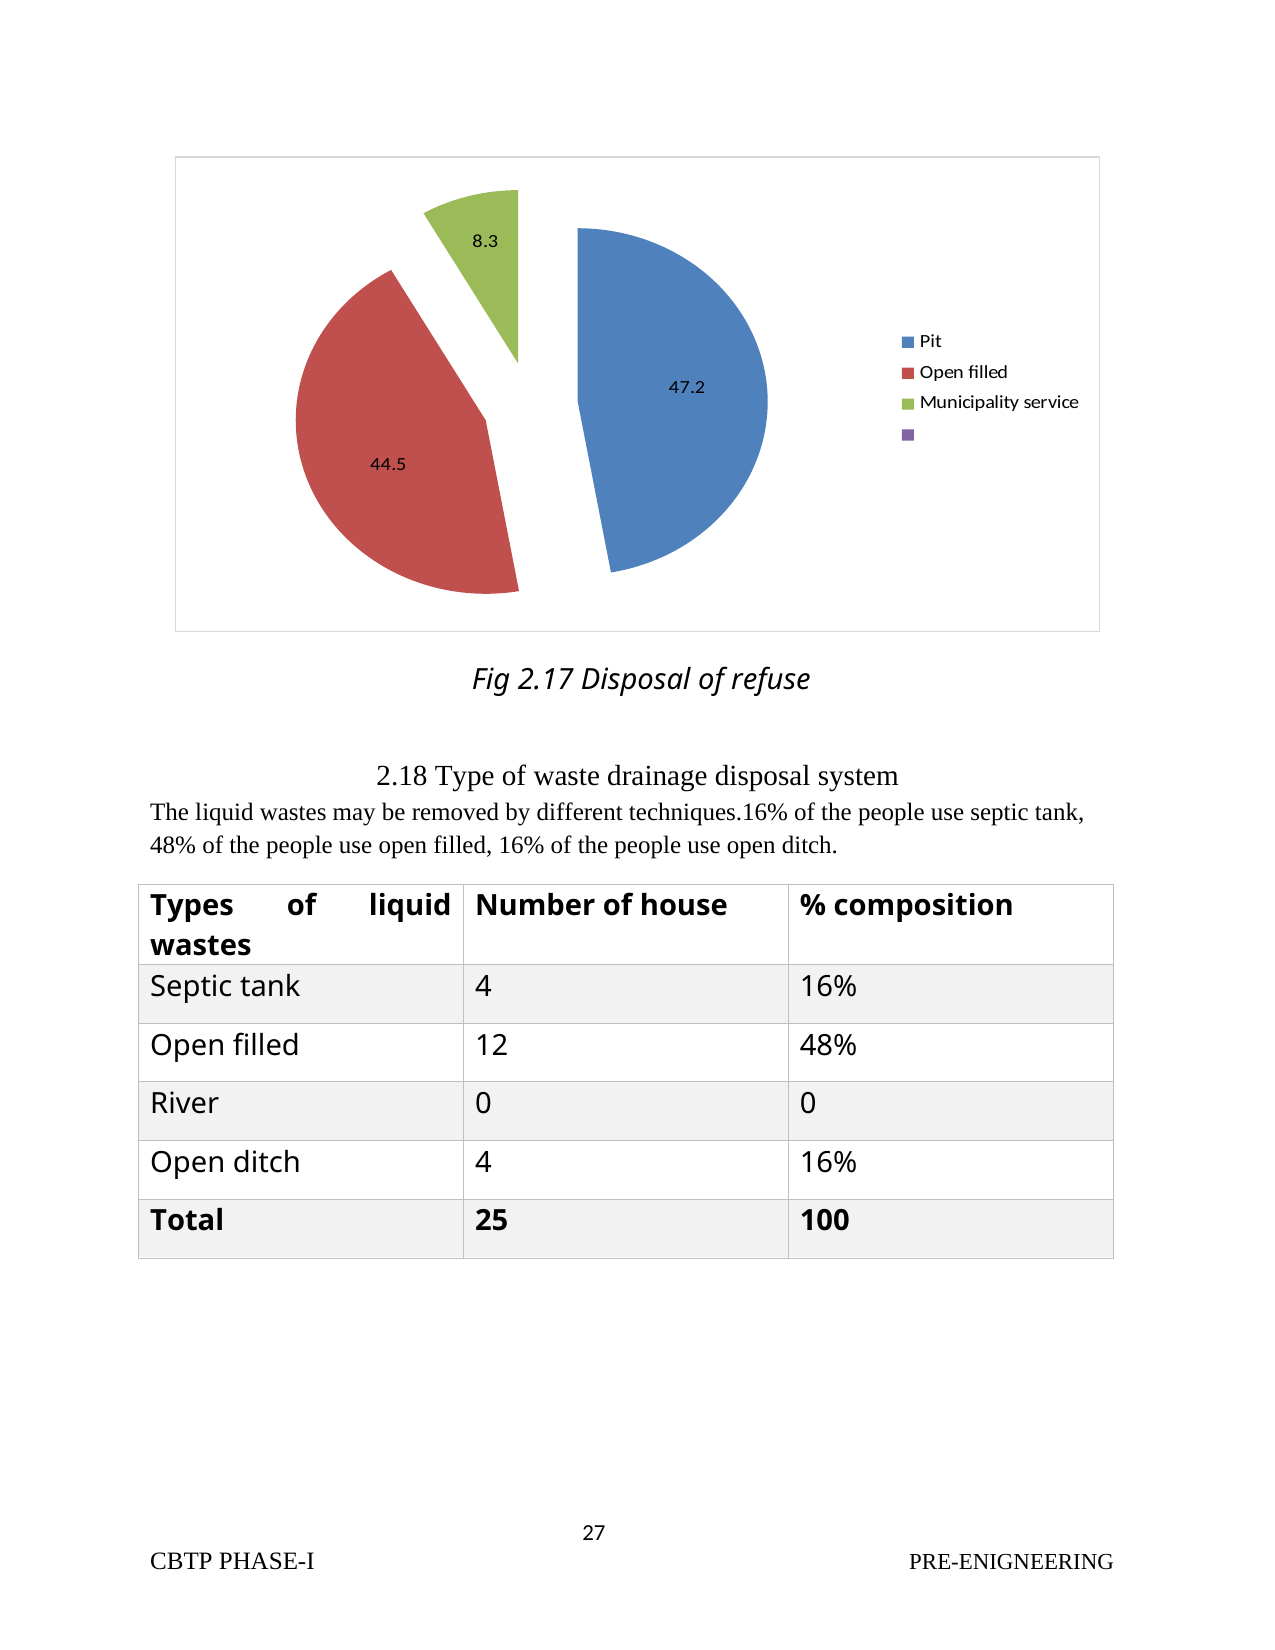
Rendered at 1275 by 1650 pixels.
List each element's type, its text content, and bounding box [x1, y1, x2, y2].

table_cell Open ditch [139, 1141, 463, 1199]
text The liquid wastes may be removed by different techniques.16% of the people use septic tank, 48% of the people use open filled, 16% of the people use open ditch. [150, 797, 1125, 858]
table_cell 25 [464, 1200, 788, 1257]
table_header % composition [789, 885, 1113, 964]
table_header Types of liquid wastes [139, 885, 463, 964]
table_cell Total [139, 1200, 463, 1257]
table_cell 16% [789, 1141, 1113, 1199]
table_cell 16% [789, 965, 1113, 1023]
table_cell Septic tank [139, 965, 463, 1023]
table_cell Open filled [139, 1024, 463, 1081]
table_cell 12 [464, 1024, 788, 1081]
table_cell 0 [789, 1082, 1113, 1140]
table_cell 4 [464, 1141, 788, 1199]
subtitle Fig 2.17 Disposal of refuse [150, 659, 1125, 698]
table_cell 48% [789, 1024, 1113, 1081]
subtitle 2.18 Type of waste drainage disposal system [150, 758, 1125, 792]
table_header Number of house [464, 885, 788, 964]
table_cell 0 [464, 1082, 788, 1140]
table_cell 100 [789, 1200, 1113, 1257]
table_cell 4 [464, 965, 788, 1023]
table_cell River [139, 1082, 463, 1140]
